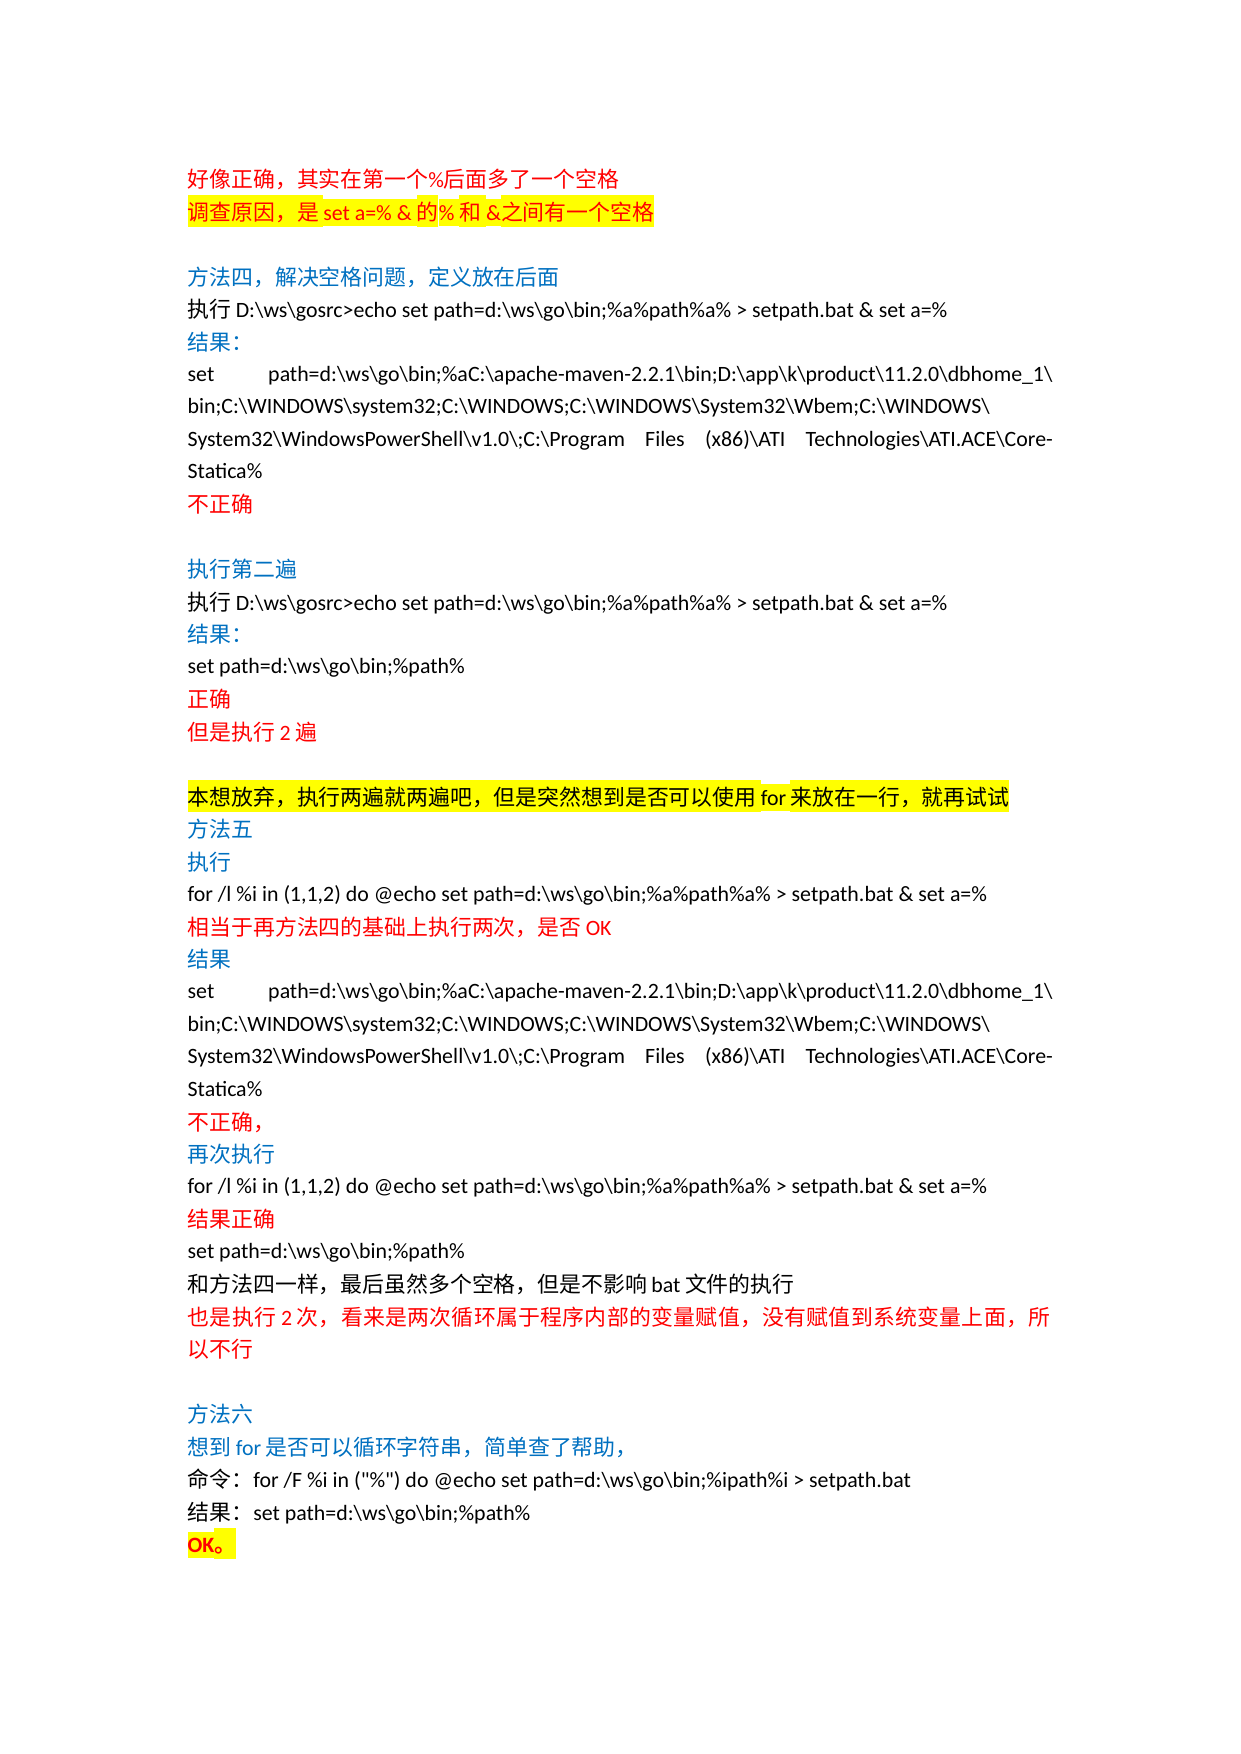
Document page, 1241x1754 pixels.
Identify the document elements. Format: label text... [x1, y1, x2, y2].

list 执行 [187, 844, 1053, 877]
list 结果：set path=d:\ws\go\bin;%path% [187, 1494, 1053, 1527]
list for /l %i in (1,1,2) do @echo set path=d:\ws\go\bin;%a%path%a% > setpath.bat & set a=% [187, 877, 1053, 909]
list set path=d:\ws\go\bin;%path% [187, 1234, 1053, 1267]
list 不正确， [187, 1104, 1053, 1137]
list 执行第二遍 [187, 552, 1053, 584]
list 正确 [187, 682, 1053, 714]
list for /l %i in (1,1,2) do @echo set path=d:\ws\go\bin;%a%path%a% > setpath.bat & set a=% [187, 1169, 1053, 1202]
list 不正确 [187, 487, 1053, 519]
list 结果： [187, 324, 1053, 357]
list 执行D:\ws\gosrc>echo set path=d:\ws\go\bin;%a%path%a% > setpath.bat & set a=% [187, 292, 1053, 324]
list 但是执行2遍 [187, 714, 1053, 747]
list 方法四，解决空格问题，定义放在后面 [187, 259, 1053, 292]
list 调查原因，是set a=% & 的% 和 &之间有一个空格 [187, 194, 1053, 227]
list 也是执行2次，看来是两次循环属于程序内部的变量赋值，没有赋值到系统变量上面，所以不行 [187, 1299, 1053, 1364]
list set path=d:\ws\go\bin;%path% [187, 649, 1053, 682]
list 方法六 [187, 1397, 1053, 1429]
list 再次执行 [187, 1137, 1053, 1169]
list OK。 [187, 1527, 1053, 1559]
list 执行D:\ws\gosrc>echo set path=d:\ws\go\bin;%a%path%a% > setpath.bat & set a=% [187, 584, 1053, 617]
list 本想放弃，执行两遍就两遍吧，但是突然想到是否可以使用for来放在一行，就再试试 [187, 779, 1053, 812]
list 结果正确 [187, 1202, 1053, 1234]
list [187, 357, 1053, 487]
list 方法五 [187, 812, 1053, 844]
list 和方法四一样，最后虽然多个空格，但是不影响bat文件的执行 [187, 1267, 1053, 1299]
list 相当于再方法四的基础上执行两次，是否OK [187, 909, 1053, 942]
list 想到for是否可以循环字符串，简单查了帮助， [187, 1429, 1053, 1462]
list 结果： [187, 617, 1053, 649]
list 好像正确，其实在第一个%后面多了一个空格 [187, 162, 1053, 194]
list 命令：for /F %i in ("%") do @echo set path=d:\ws\go\bin;%ipath%i > setpath.bat [187, 1462, 1053, 1494]
list 结果 [187, 942, 1053, 974]
